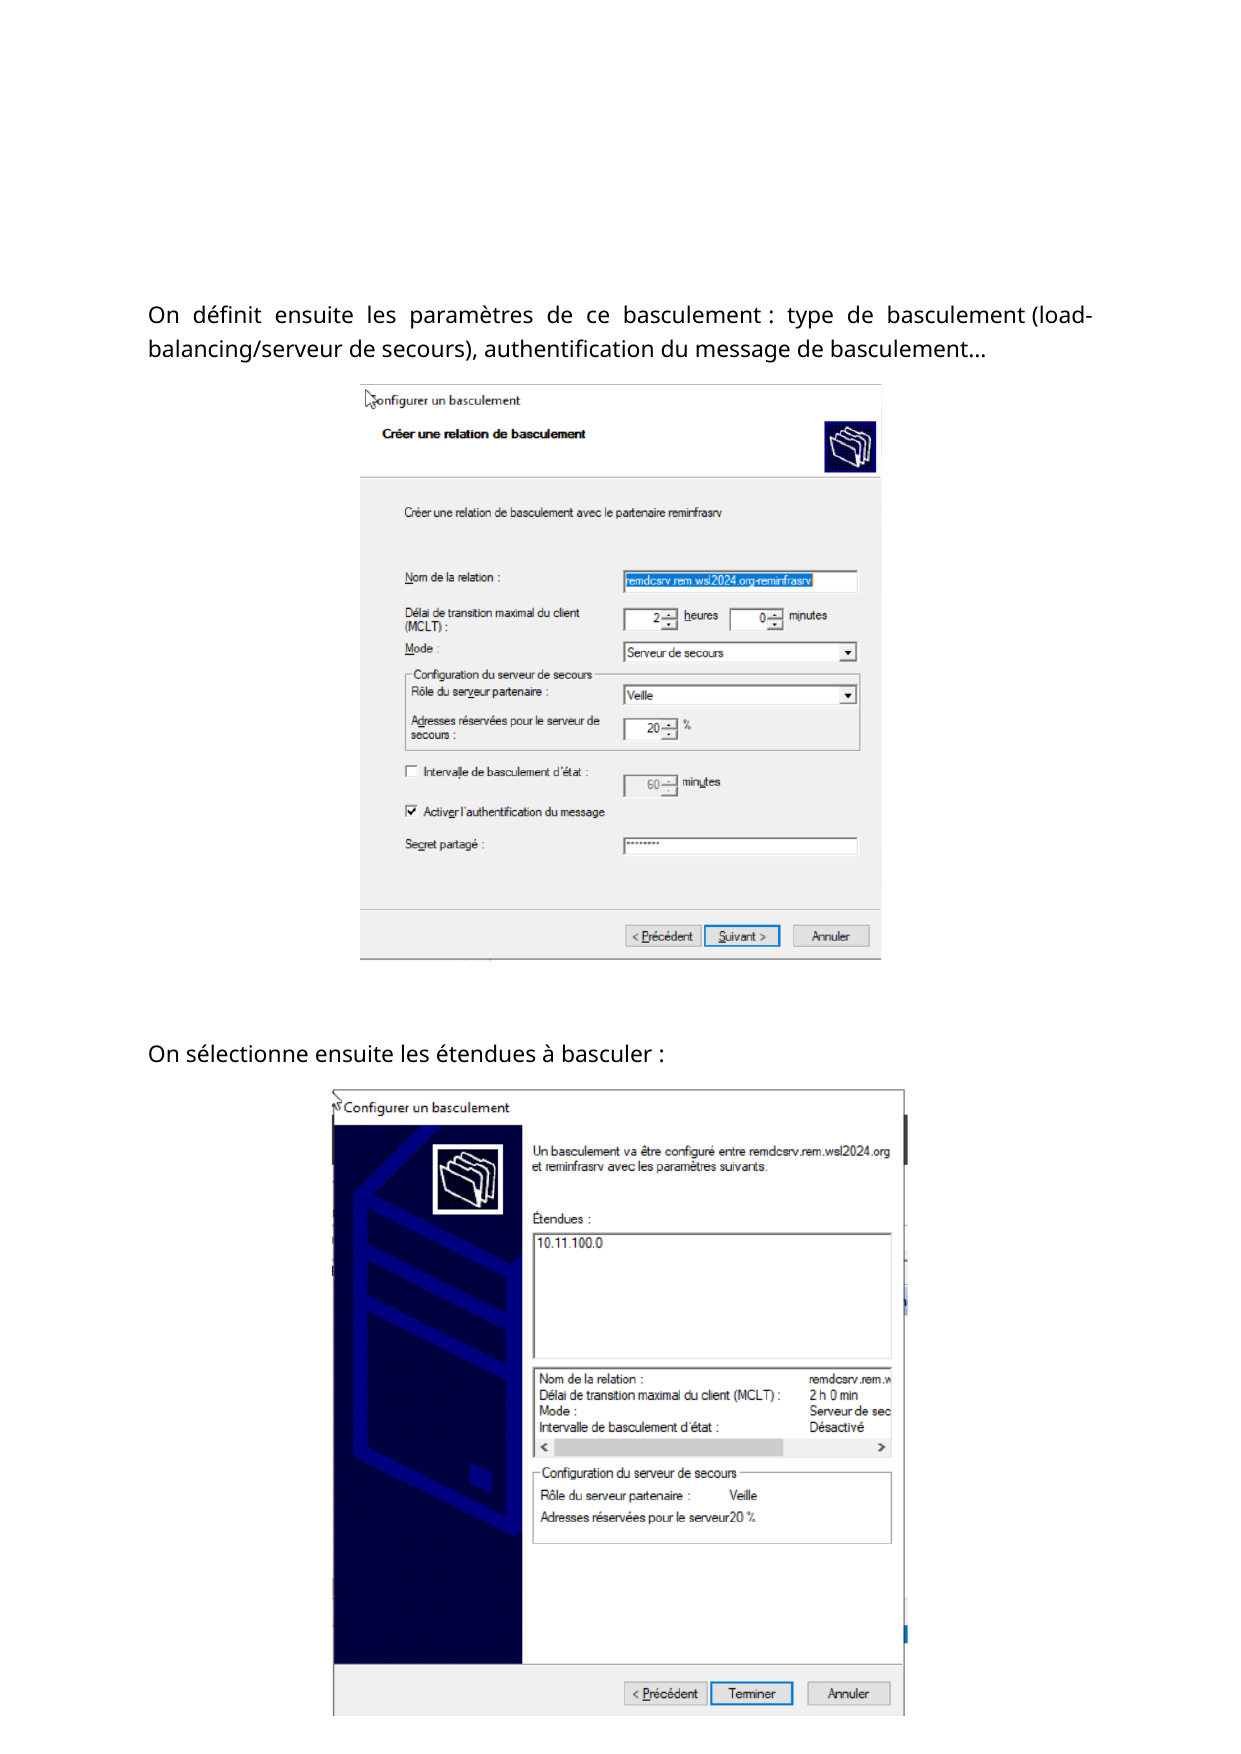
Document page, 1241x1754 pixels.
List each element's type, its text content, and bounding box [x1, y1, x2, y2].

picture [331, 1089, 908, 1716]
picture [360, 384, 882, 961]
text On définit ensuite les paramètres de ce basculement : type de basculement (load-balancing/serveur de secours), authentification du message de basculement… [148, 299, 1093, 364]
text On sélectionne ensuite les étendues à basculer : [148, 1038, 1093, 1070]
